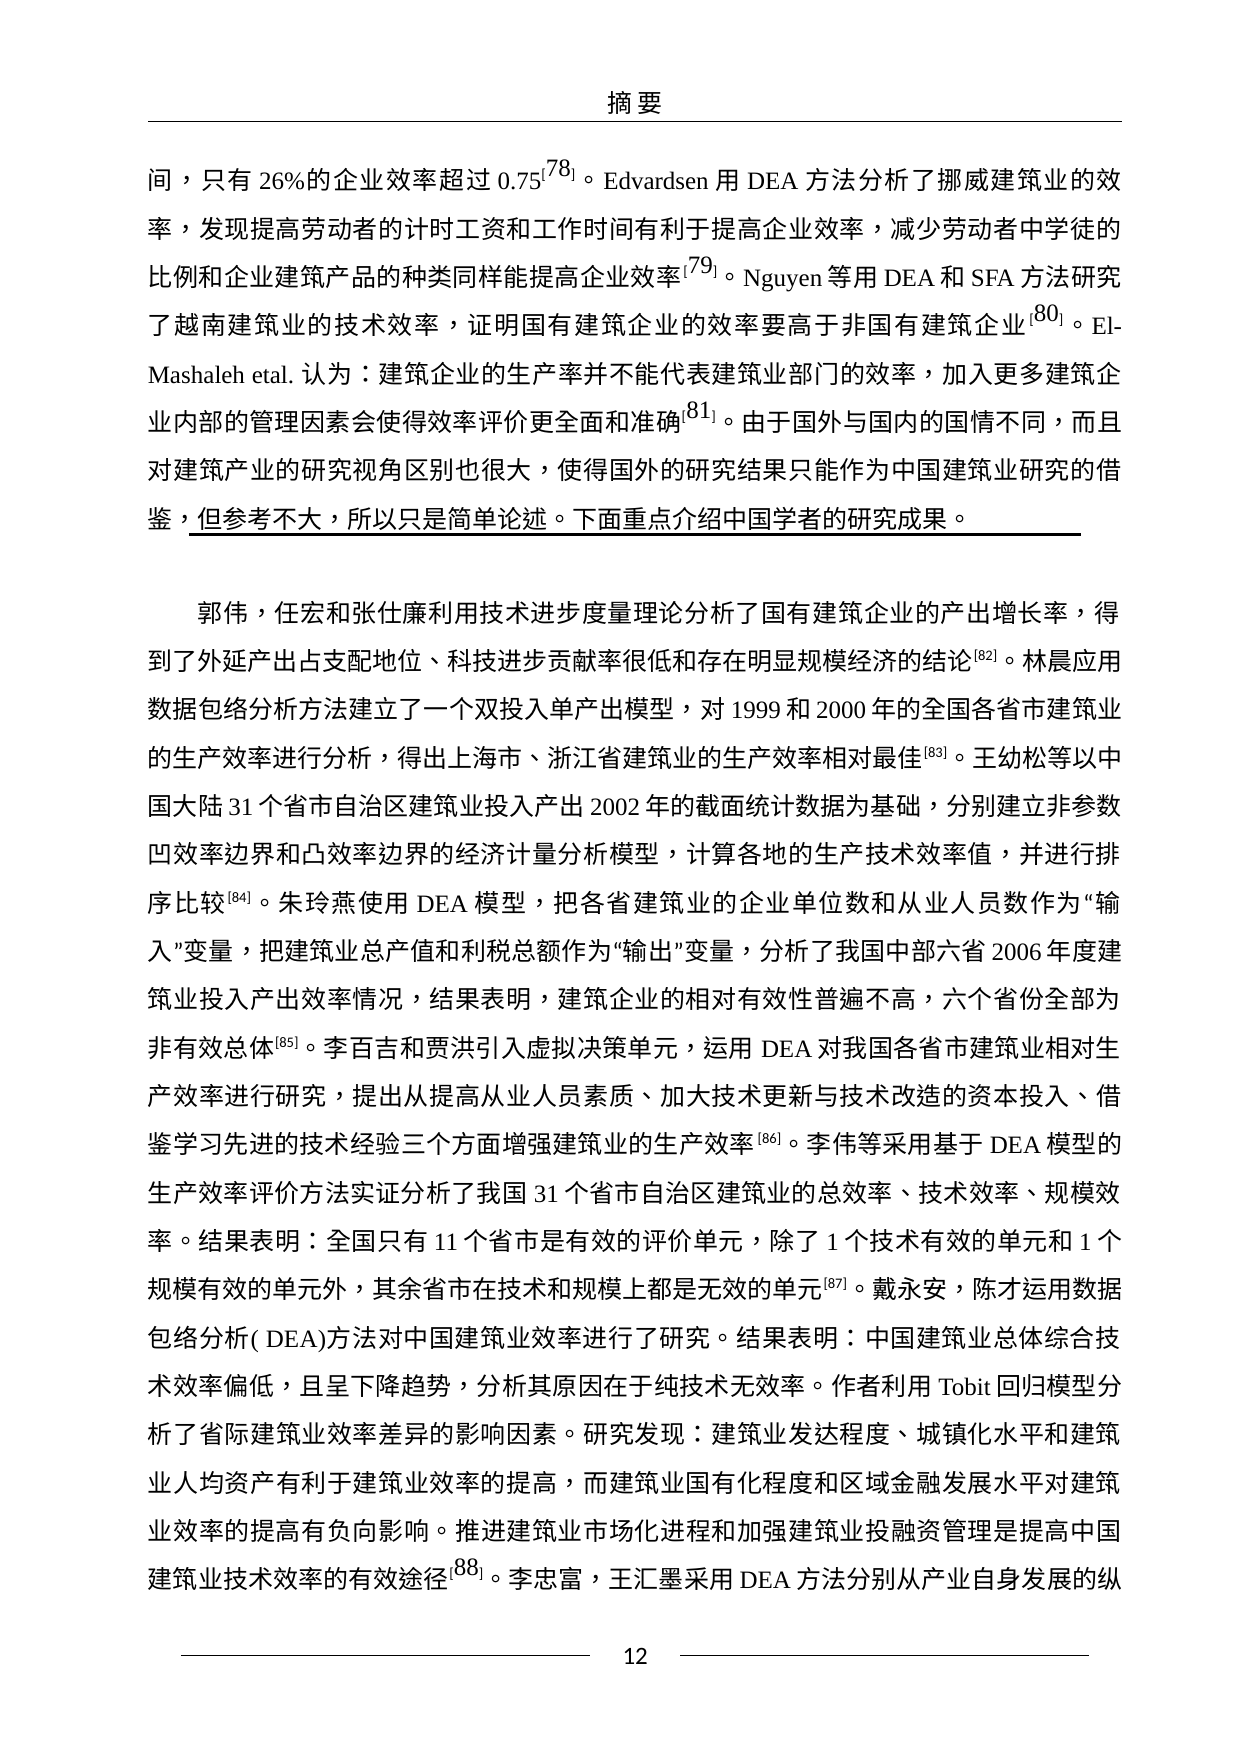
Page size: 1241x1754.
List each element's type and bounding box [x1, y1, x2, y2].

text [148, 580, 1122, 1595]
text [148, 148, 1122, 534]
